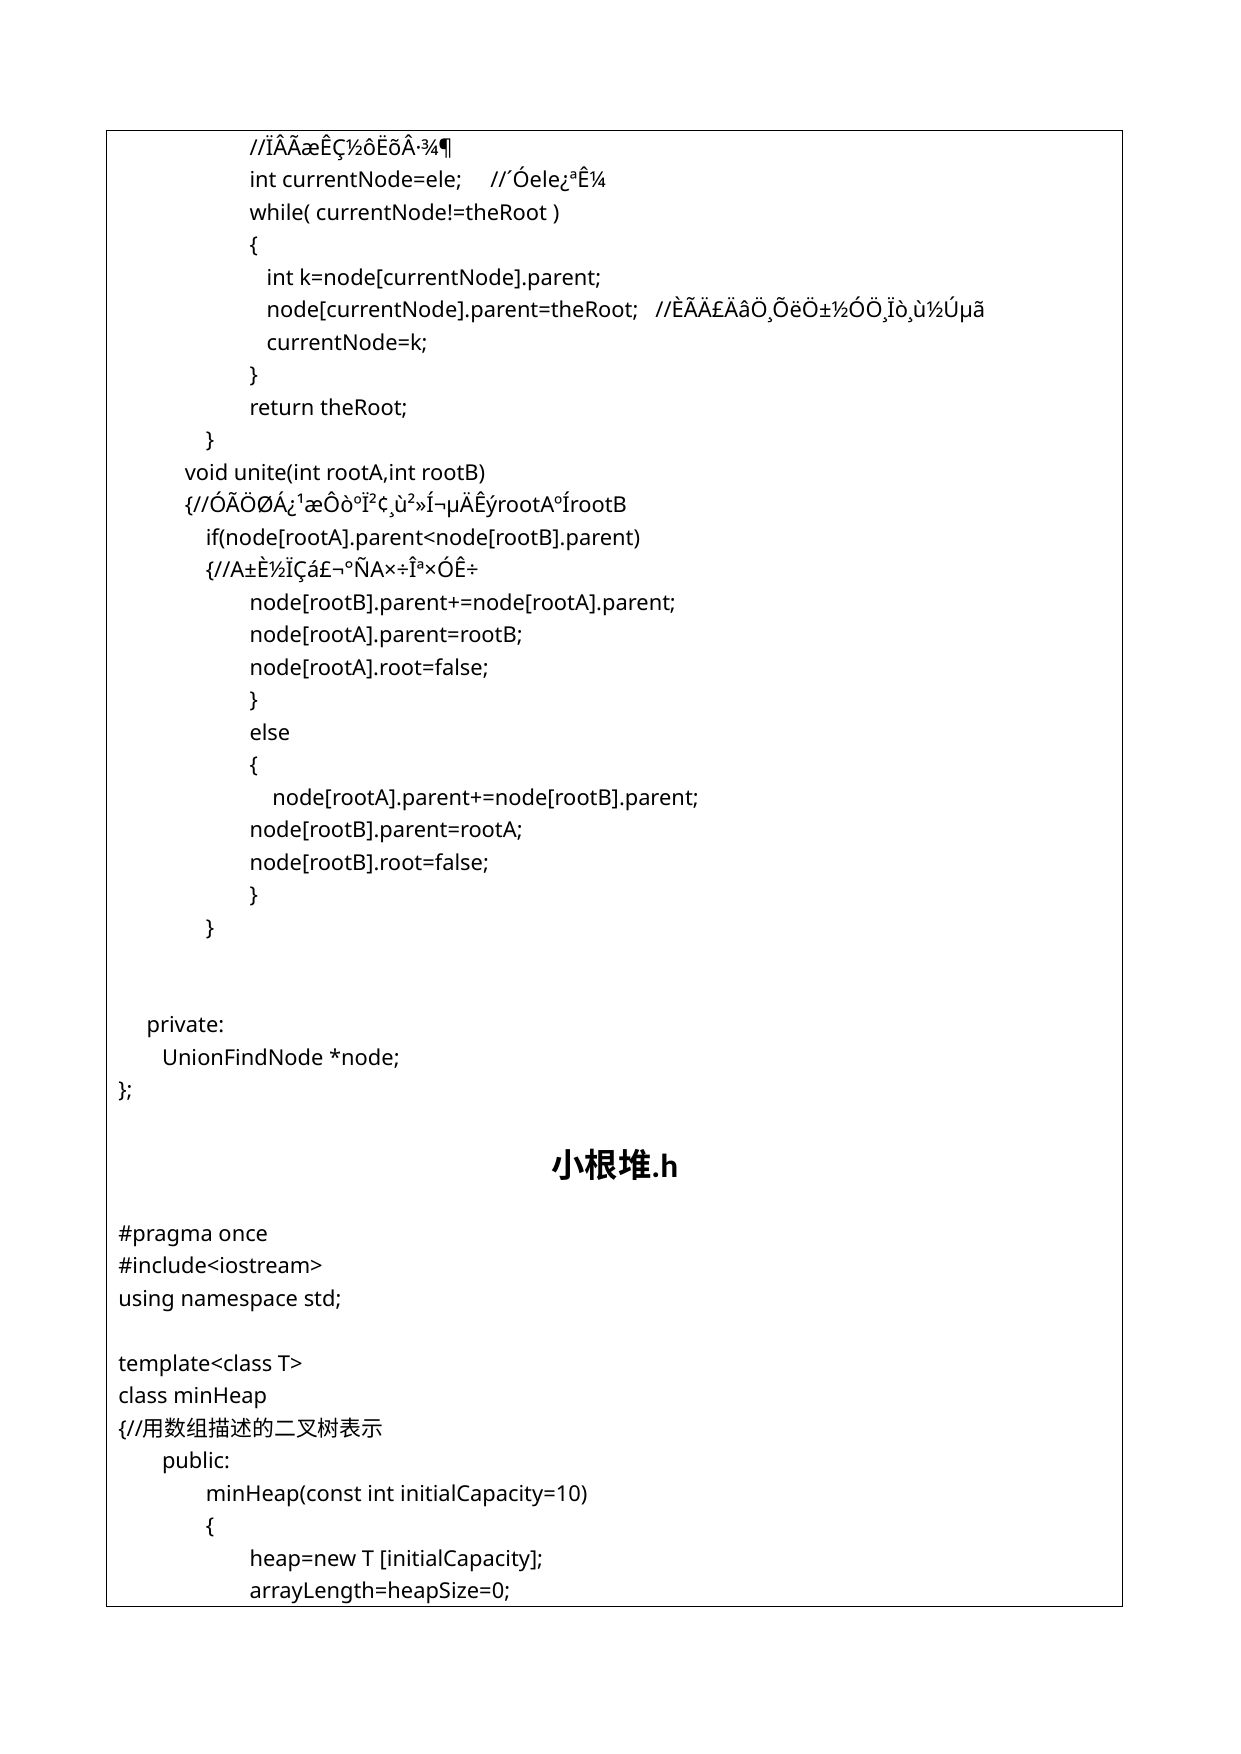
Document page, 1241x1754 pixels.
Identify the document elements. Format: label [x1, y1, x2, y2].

table_cell [107, 131, 1122, 1606]
